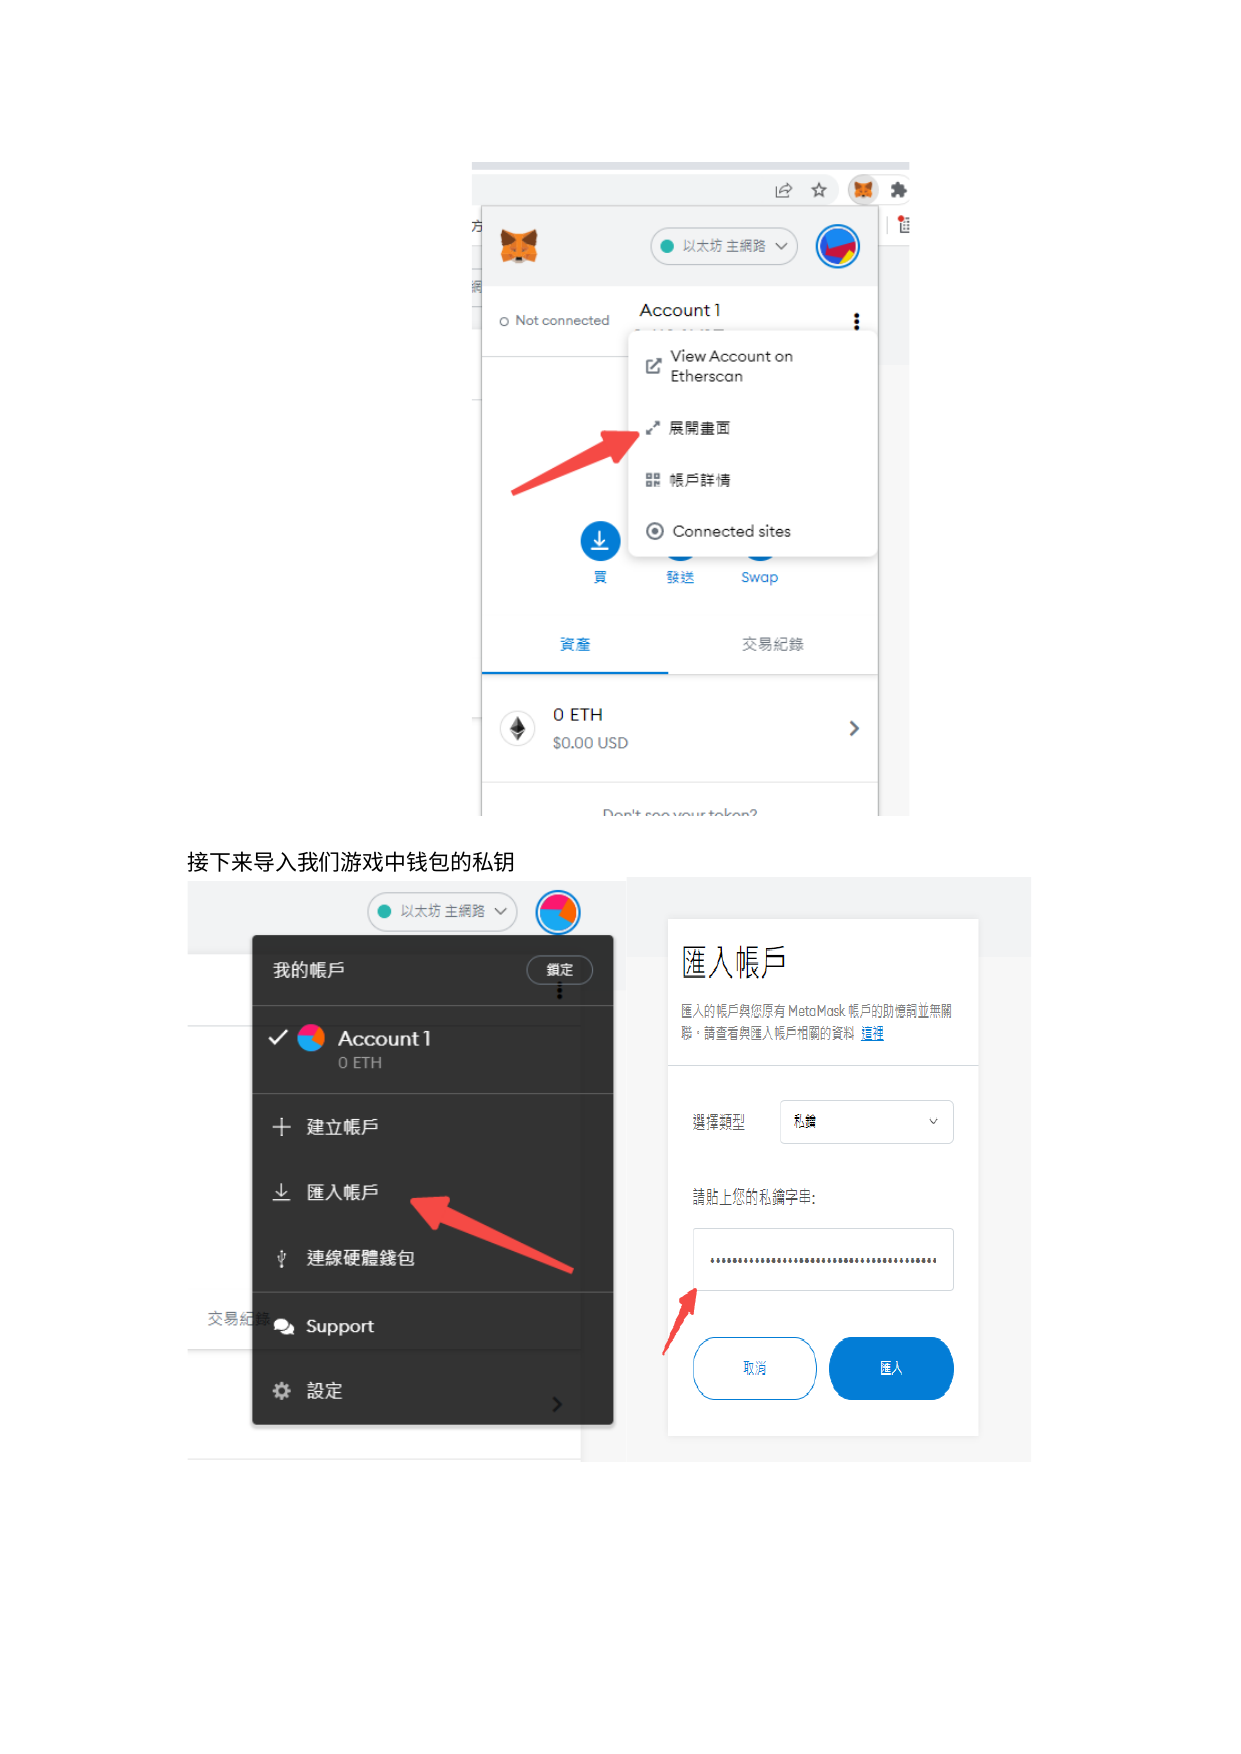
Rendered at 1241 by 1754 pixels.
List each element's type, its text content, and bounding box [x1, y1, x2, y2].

picture [471, 162, 910, 816]
picture [187, 877, 1032, 1462]
text 接下来导入我们游戏中钱包的私钥 [187, 844, 1053, 877]
